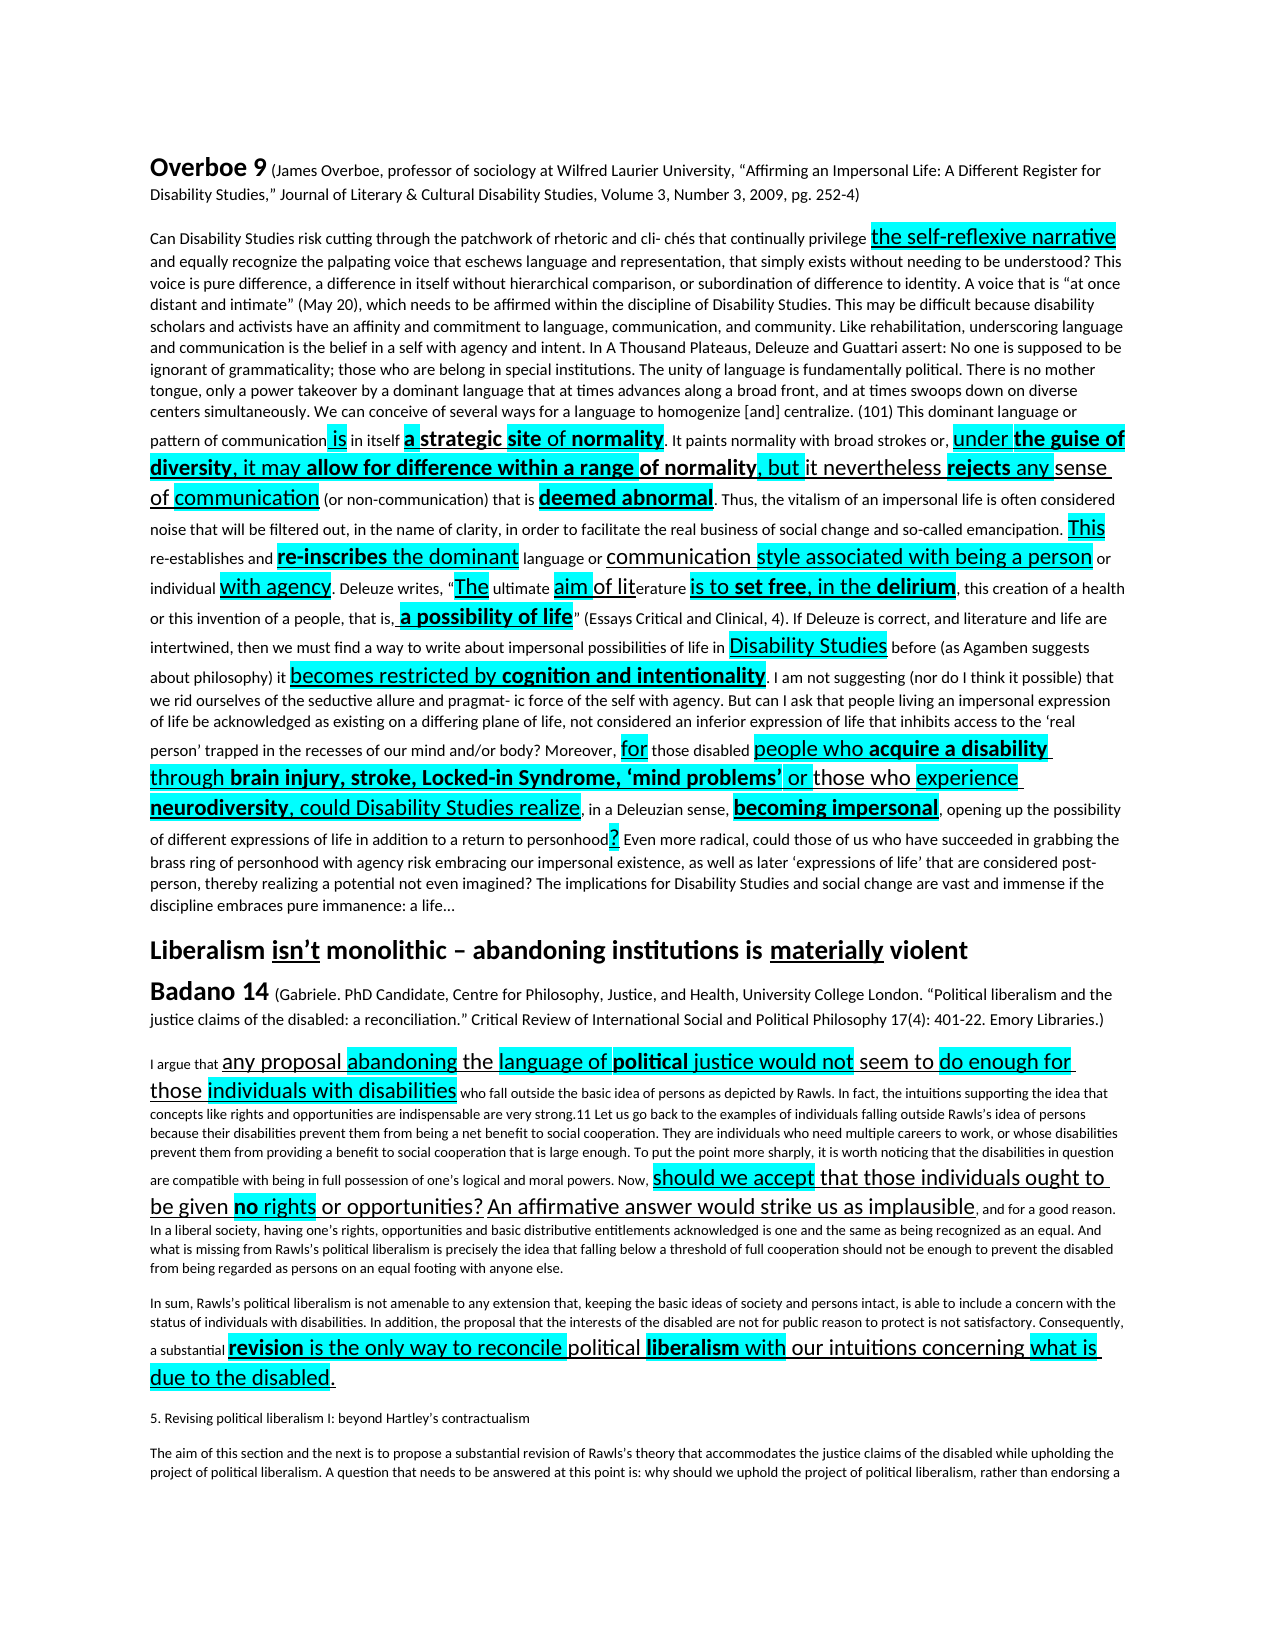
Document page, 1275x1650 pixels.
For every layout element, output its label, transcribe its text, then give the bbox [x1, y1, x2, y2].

text Badano 14 (Gabriele. PhD Candidate, Centre for Philosophy, Justice, and Health, University College London. “Political liberalism and the justice claims of the disabled: a reconciliation.” Critical Review of International Social and Political Philosophy 17(4): 401-22. Emory Libraries.) [150, 974, 1125, 1029]
text 5. Revising political liberalism I: beyond Hartley’s contractualism [150, 1409, 1125, 1427]
text I argue that any proposal abandoning the language of political justice would not seem to do enough for those individuals with disabilities who fall outside the basic idea of persons as depicted by Rawls. In fact, the intuitions supporting the idea that concepts like rights and opportunities are indispensable are very strong.11 Let us go back to the examples of individuals falling outside Rawls’s idea of persons because their disabilities prevent them from being a net beneﬁt to social cooperation. They are individuals who need multiple careers to work, or whose disabilities prevent them from providing a beneﬁt to social cooperation that is large enough. To put the point more sharply, it is worth noticing that the disabilities in question are compatible with being in full possession of one’s logical and moral powers. Now, should we accept that those individuals ought to be given no rights or opportunities? An afﬁrmative answer would strike us as implausible, and for a good reason. In a liberal society, having one’s rights, opportunities and basic distributive entitlements acknowledged is one and the same as being recognized as an equal. And what is missing from Rawls’s political liberalism is precisely the idea that falling below a threshold of full cooperation should not be enough to prevent the disabled from being regarded as persons on an equal footing with anyone else. [150, 1047, 1125, 1277]
subtitle Liberalism isn’t monolithic – abandoning institutions is materially violent [150, 933, 1125, 966]
text Can Disability Studies risk cutting through the patchwork of rhetoric and cli- chés that continually privilege the self-reflexive narrative and equally recognize the palpating voice that eschews language and representation, that simply exists without needing to be understood? This voice is pure difference, a difference in itself without hierarchical comparison, or subordination of difference to identity. A voice that is “at once distant and intimate” (May 20), which needs to be affirmed within the discipline of Disability Studies. This may be difficult because disability scholars and activists have an affinity and commitment to language, communication, and community. Like rehabilitation, underscoring language and communication is the belief in a self with agency and intent. In A Thousand Plateaus, Deleuze and Guattari assert: No one is supposed to be ignorant of grammaticality; those who are belong in special institutions. The unity of language is fundamentally political. There is no mother tongue, only a power takeover by a dominant language that at times advances along a broad front, and at times swoops down on diverse centers simultaneously. We can conceive of several ways for a language to homogenize [and] centralize. (101) This dominant language or pattern of communication is in itself a strategic site of normality. It paints normality with broad strokes or, under the guise of diversity, it may allow for difference within a range of normality, but it nevertheless rejects any sense of communication (or non-communication) that is deemed abnormal. Thus, the vitalism of an impersonal life is often considered noise that will be filtered out, in the name of clarity, in order to facilitate the real business of social change and so-called emancipation. This re-establishes and re-inscribes the dominant language or communication style associated with being a person or individual with agency. Deleuze writes, “The ultimate aim of literature is to set free, in the delirium, this creation of a health or this invention of a people, that is, a possibility of life” (Essays Critical and Clinical, 4). If Deleuze is correct, and literature and life are intertwined, then we must find a way to write about impersonal possibilities of life in Disability Studies before (as Agamben suggests about philosophy) it becomes restricted by cognition and intentionality. I am not suggesting (nor do I think it possible) that we rid ourselves of the seductive allure and pragmat- ic force of the self with agency. But can I ask that people living an impersonal expression of life be acknowledged as existing on a differing plane of life, not considered an inferior expression of life that inhibits access to the ‘real person’ trapped in the recesses of our mind and/or body? Moreover, for those disabled people who acquire a disability through brain injury, stroke, Locked-in Syndrome, ‘mind problems’ or those who experience neurodiversity, could Disability Studies realize, in a Deleuzian sense, becoming impersonal, opening up the possibility of different expressions of life in addition to a return to personhood? Even more radical, could those of us who have succeeded in grabbing the brass ring of personhood with agency risk embracing our impersonal existence, as well as later ‘expressions of life’ that are considered post-person, thereby realizing a potential not even imagined? The implications for Disability Studies and social change are vast and immense if the discipline embraces pure immanence: a life... [150, 222, 1125, 915]
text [150, 1445, 1125, 1481]
text Overboe 9 (James Overboe, professor of sociology at Wilfred Laurier University, “Affirming an Impersonal Life: A Different Register for Disability Studies,” Journal of Literary & Cultural Disability Studies, Volume 3, Number 3, 2009, pg. 252-4) [150, 150, 1125, 204]
text In sum, Rawls’s political liberalism is not amenable to any extension that, keeping the basic ideas of society and persons intact, is able to include a concern with the status of individuals with disabilities. In addition, the proposal that the interests of the disabled are not for public reason to protect is not satisfactory. Consequently, a substantial revision is the only way to reconcile political liberalism with our intuitions concerning what is due to the disabled. [150, 1295, 1125, 1391]
